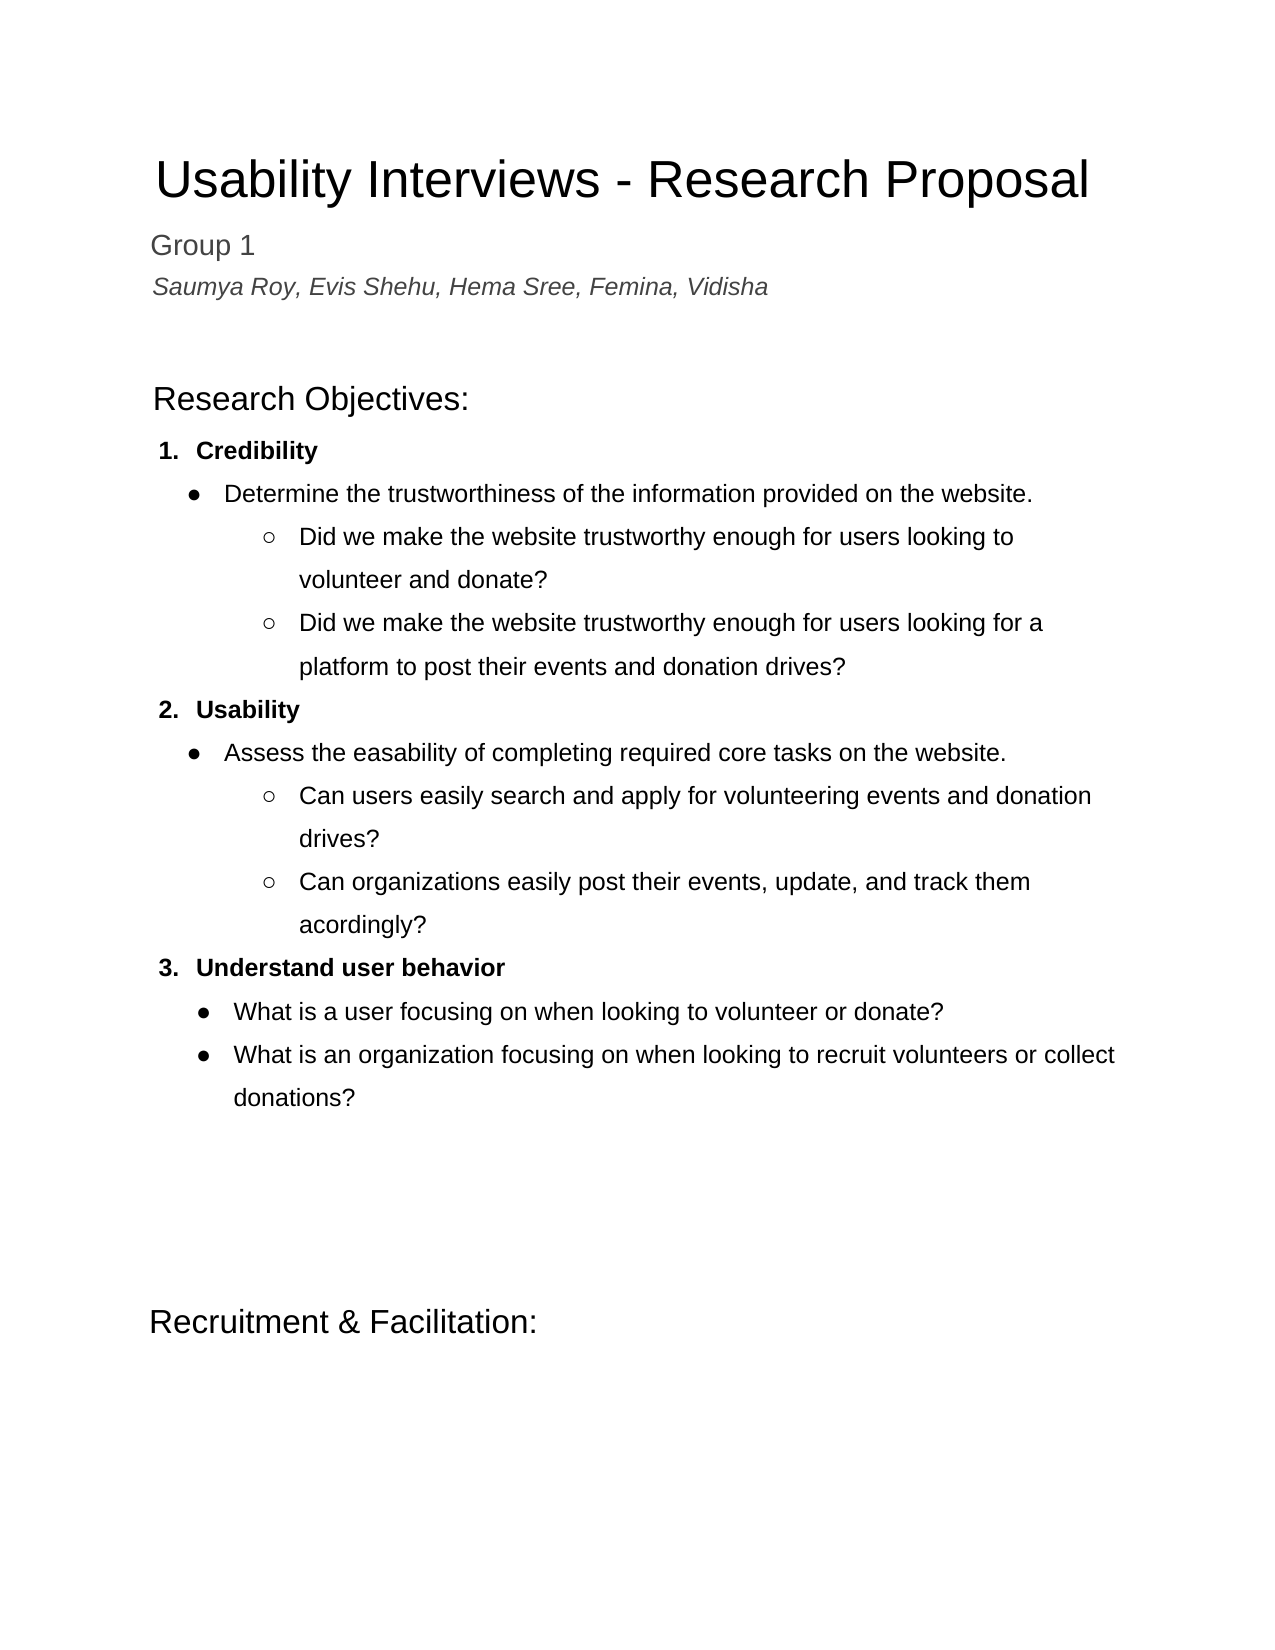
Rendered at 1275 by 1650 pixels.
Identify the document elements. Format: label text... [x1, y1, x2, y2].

list Usability [158, 695, 1124, 723]
list Assess the easability of completing required core tasks on the website. [186, 738, 1124, 767]
text Saumya Roy, Evis Shehu, Hema Sree, Femina, Vidisha [152, 272, 1124, 300]
list Did we make the website trustworthy enough for users looking for a platform to post their events and donation drives? [261, 608, 1124, 680]
list Determine the trustworthiness of the information provided on the website. [186, 479, 1124, 508]
list Credibility [158, 436, 1124, 465]
text Recruitment & Facilitation: [149, 1302, 1124, 1341]
text Research Objectives: [153, 379, 1124, 418]
list Can organizations easily post their events, update, and track them acordingly? [261, 867, 1124, 939]
list Understand user behavior [158, 953, 1124, 982]
list What is a user focusing on when looking to volunteer or donate? [196, 997, 1124, 1025]
list What is an organization focusing on when looking to recruit volunteers or collect donations? [196, 1040, 1124, 1112]
list Can users easily search and apply for volunteering events and donation drives? [261, 781, 1124, 853]
text Group 1 [150, 228, 1124, 262]
text Usability Interviews - Research Proposal [155, 148, 1124, 208]
list Did we make the website trustworthy enough for users looking to volunteer and donate? [261, 522, 1124, 594]
